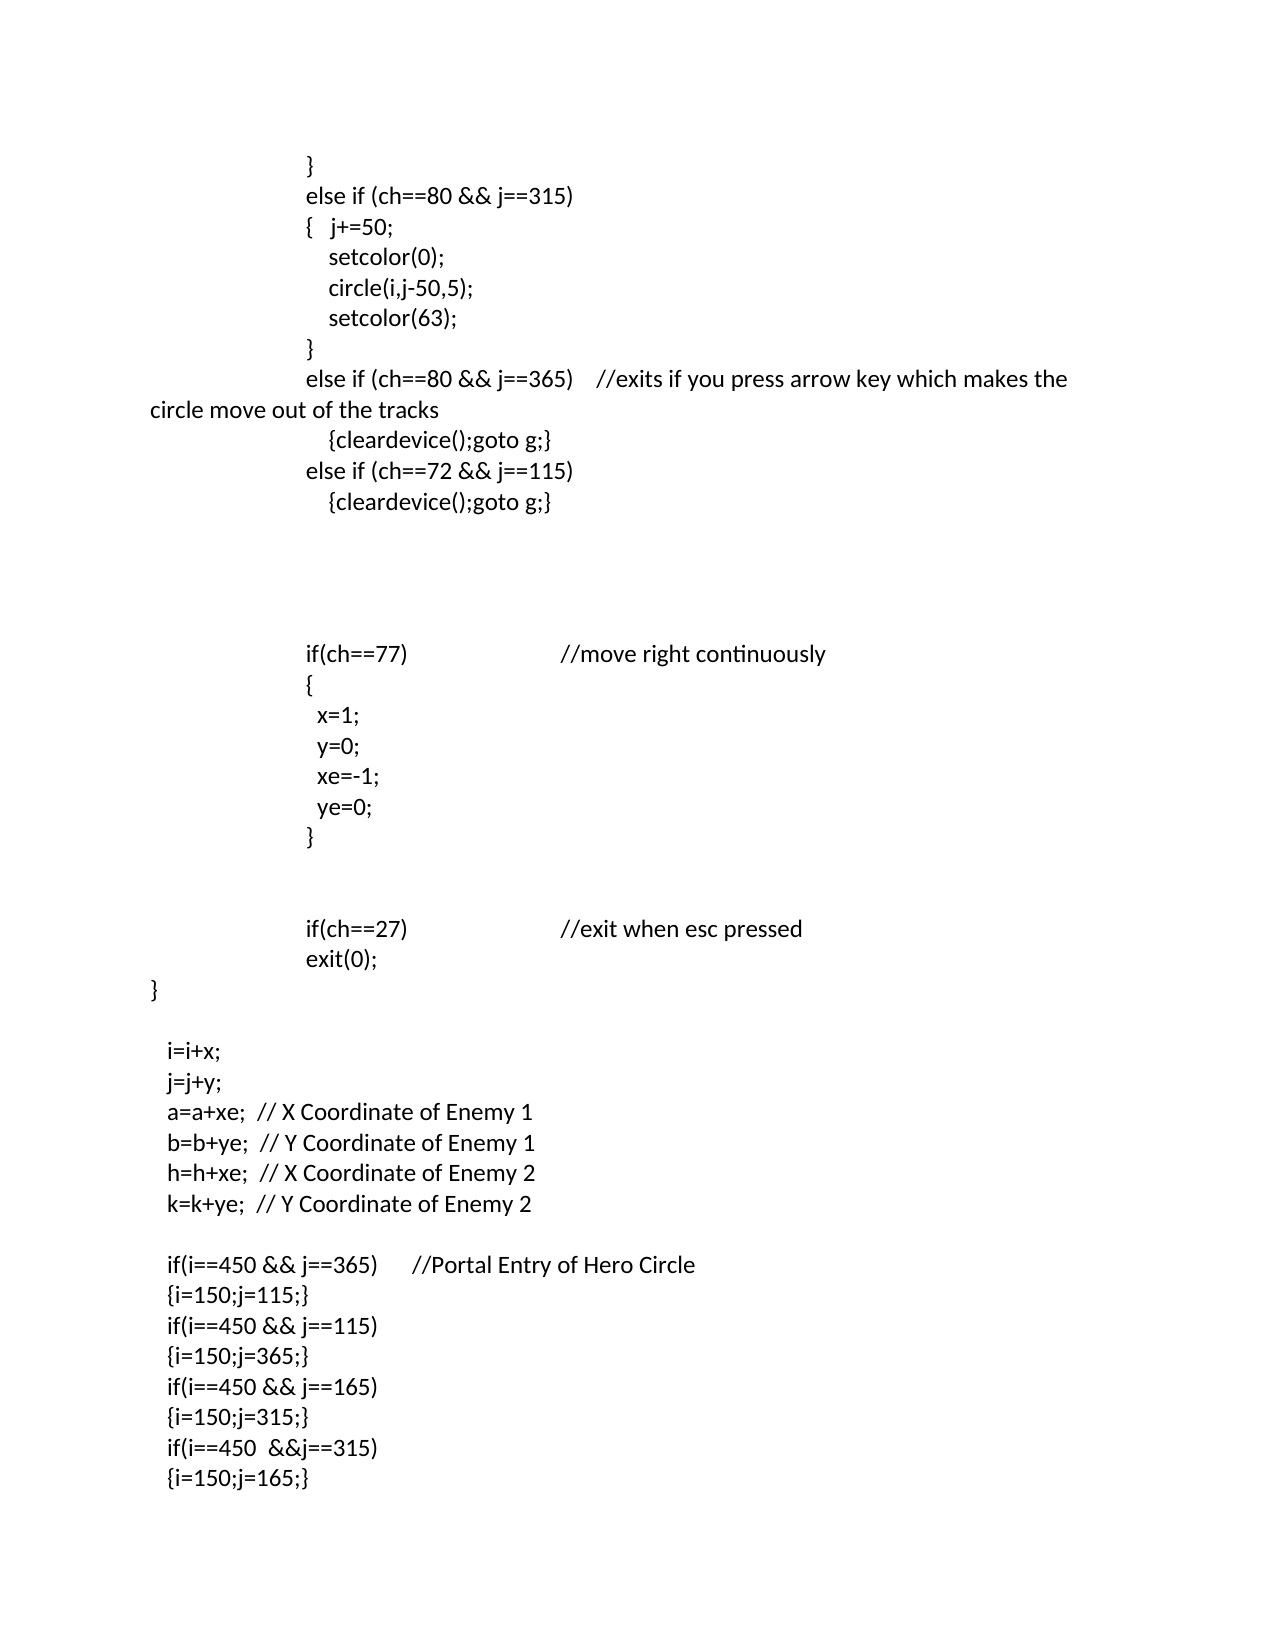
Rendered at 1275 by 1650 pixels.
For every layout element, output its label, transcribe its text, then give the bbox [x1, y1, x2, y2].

text {i=150;j=365;} [150, 1340, 1125, 1371]
text k=k+ye; // Y Coordinate of Enemy 2 [150, 1188, 1125, 1218]
text else if (ch==80 && j==315) [150, 181, 1125, 211]
text { j+=50; [150, 211, 1125, 242]
text } [150, 150, 1125, 181]
text {i=150;j=315;} [150, 1401, 1125, 1432]
text ye=0; [150, 791, 1125, 821]
text } [150, 821, 1125, 852]
text x=1; [150, 699, 1125, 730]
text i=i+x; [150, 1035, 1125, 1066]
text } [150, 333, 1125, 364]
text exit(0); [150, 943, 1125, 974]
text j=j+y; [150, 1066, 1125, 1096]
text if(i==450 && j==365) //Portal Entry of Hero Circle [150, 1249, 1125, 1279]
text if(i==450 && j==115) [150, 1310, 1125, 1340]
text b=b+ye; // Y Coordinate of Enemy 1 [150, 1127, 1125, 1157]
text if(i==450 &&j==315) [150, 1432, 1125, 1462]
text else if (ch==72 && j==115) [150, 455, 1125, 486]
text {cleardevice();goto g;} [150, 425, 1125, 455]
text else if (ch==80 && j==365) //exits if you press arrow key which makes the circle move out of the tracks [150, 364, 1125, 425]
text setcolor(0); [150, 242, 1125, 272]
text } [150, 974, 1125, 1004]
text a=a+xe; // X Coordinate of Enemy 1 [150, 1096, 1125, 1127]
text {cleardevice();goto g;} [150, 486, 1125, 516]
text circle(i,j-50,5); [150, 272, 1125, 303]
text h=h+xe; // X Coordinate of Enemy 2 [150, 1157, 1125, 1188]
text if(ch==27) //exit when esc pressed [150, 913, 1125, 943]
text if(ch==77) //move right continuously [150, 638, 1125, 669]
text y=0; [150, 730, 1125, 760]
text {i=150;j=165;} [150, 1462, 1125, 1493]
text xe=-1; [150, 760, 1125, 791]
text if(i==450 && j==165) [150, 1371, 1125, 1401]
text {i=150;j=115;} [150, 1279, 1125, 1310]
text { [150, 669, 1125, 699]
text setcolor(63); [150, 303, 1125, 333]
